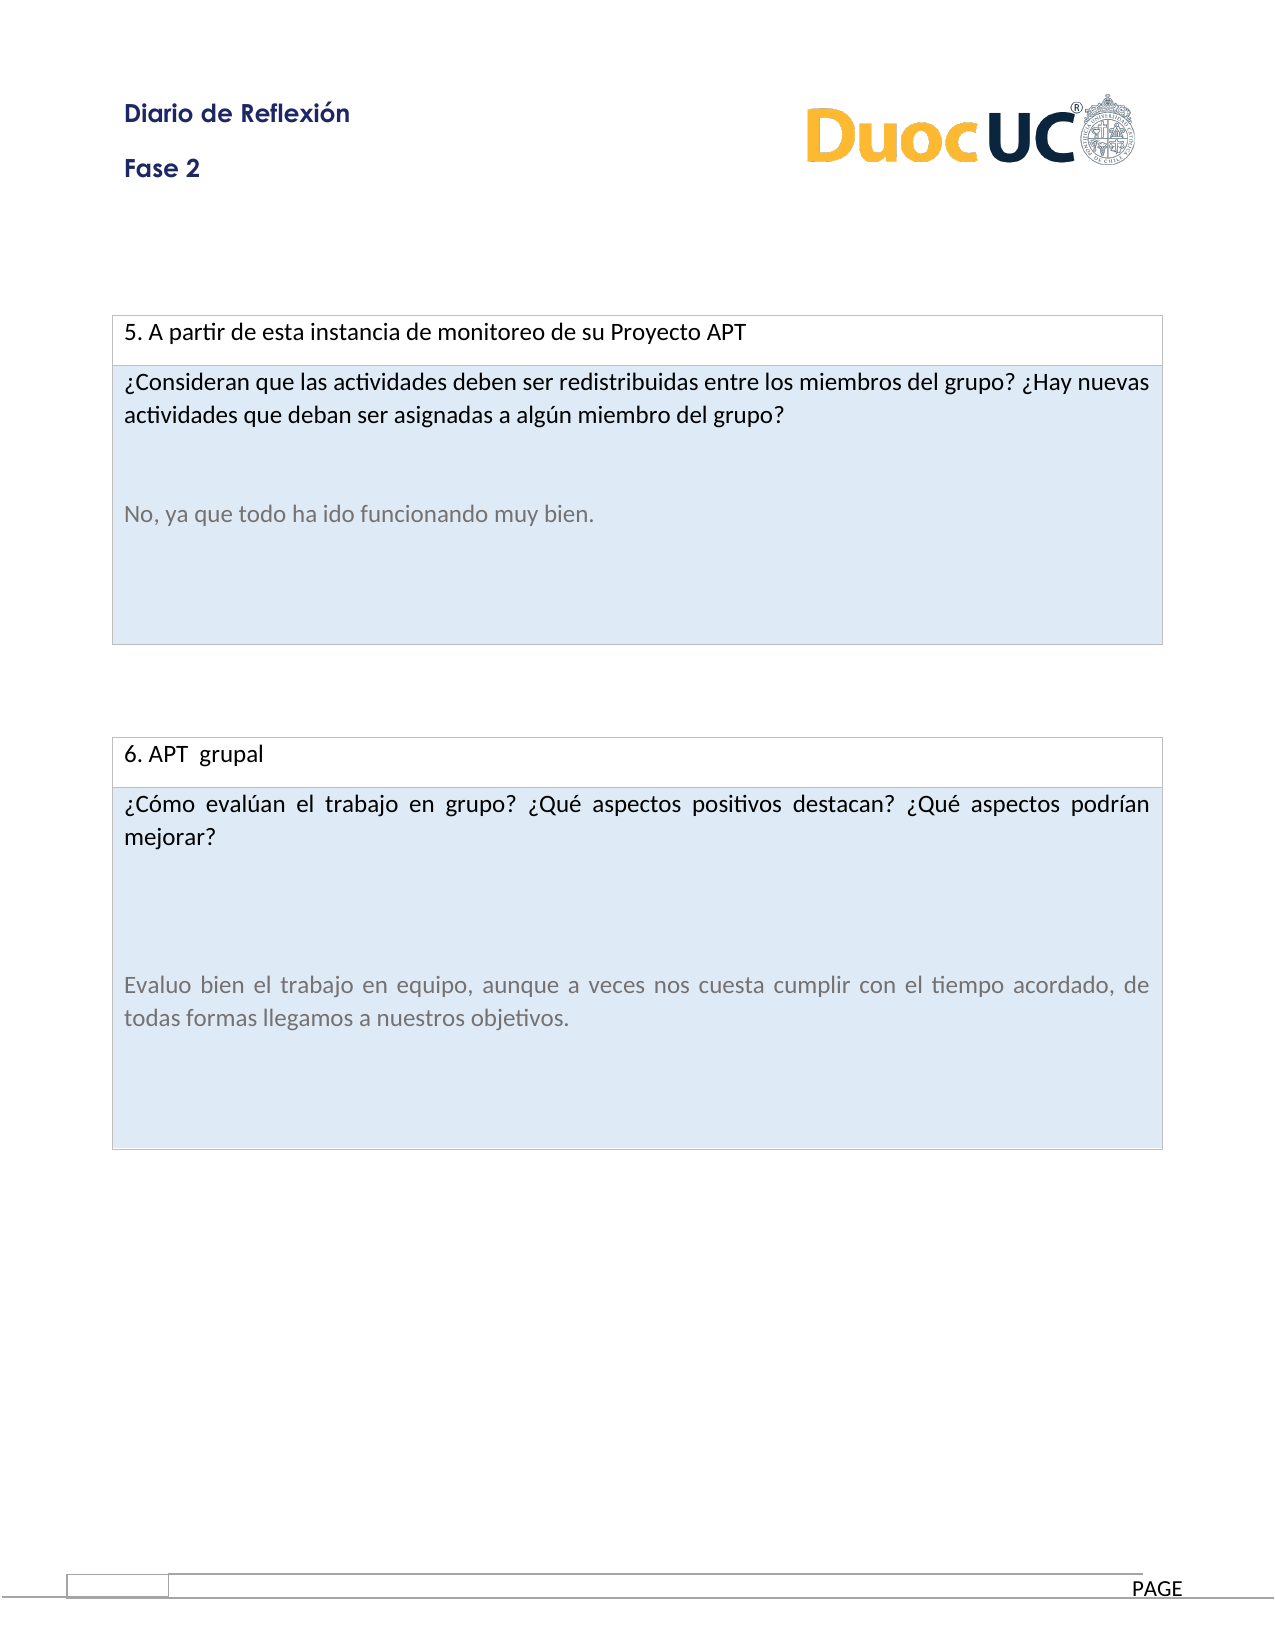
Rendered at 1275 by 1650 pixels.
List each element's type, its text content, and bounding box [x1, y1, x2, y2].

table_header 5. A partir de esta instancia de monitoreo de su Proyecto APT [113, 316, 1162, 365]
table_cell ¿Cómo evalúan el trabajo en grupo? ¿Qué aspectos positivos destacan? ¿Qué aspectos podrían mejorar? Evaluo bien el trabajo en equipo, aunque a veces nos cuesta cumplir con el tiempo acordado, de todas formas llegamos a nuestros objetivos. [113, 788, 1162, 1148]
table_cell ¿Consideran que las actividades deben ser redistribuidas entre los miembros del grupo? ¿Hay nuevas actividades que deban ser asignadas a algún miembro del grupo? No, ya que todo ha ido funcionando muy bien. [113, 366, 1162, 644]
table_header 6. APT grupal [113, 738, 1162, 787]
picture [807, 94, 1135, 165]
